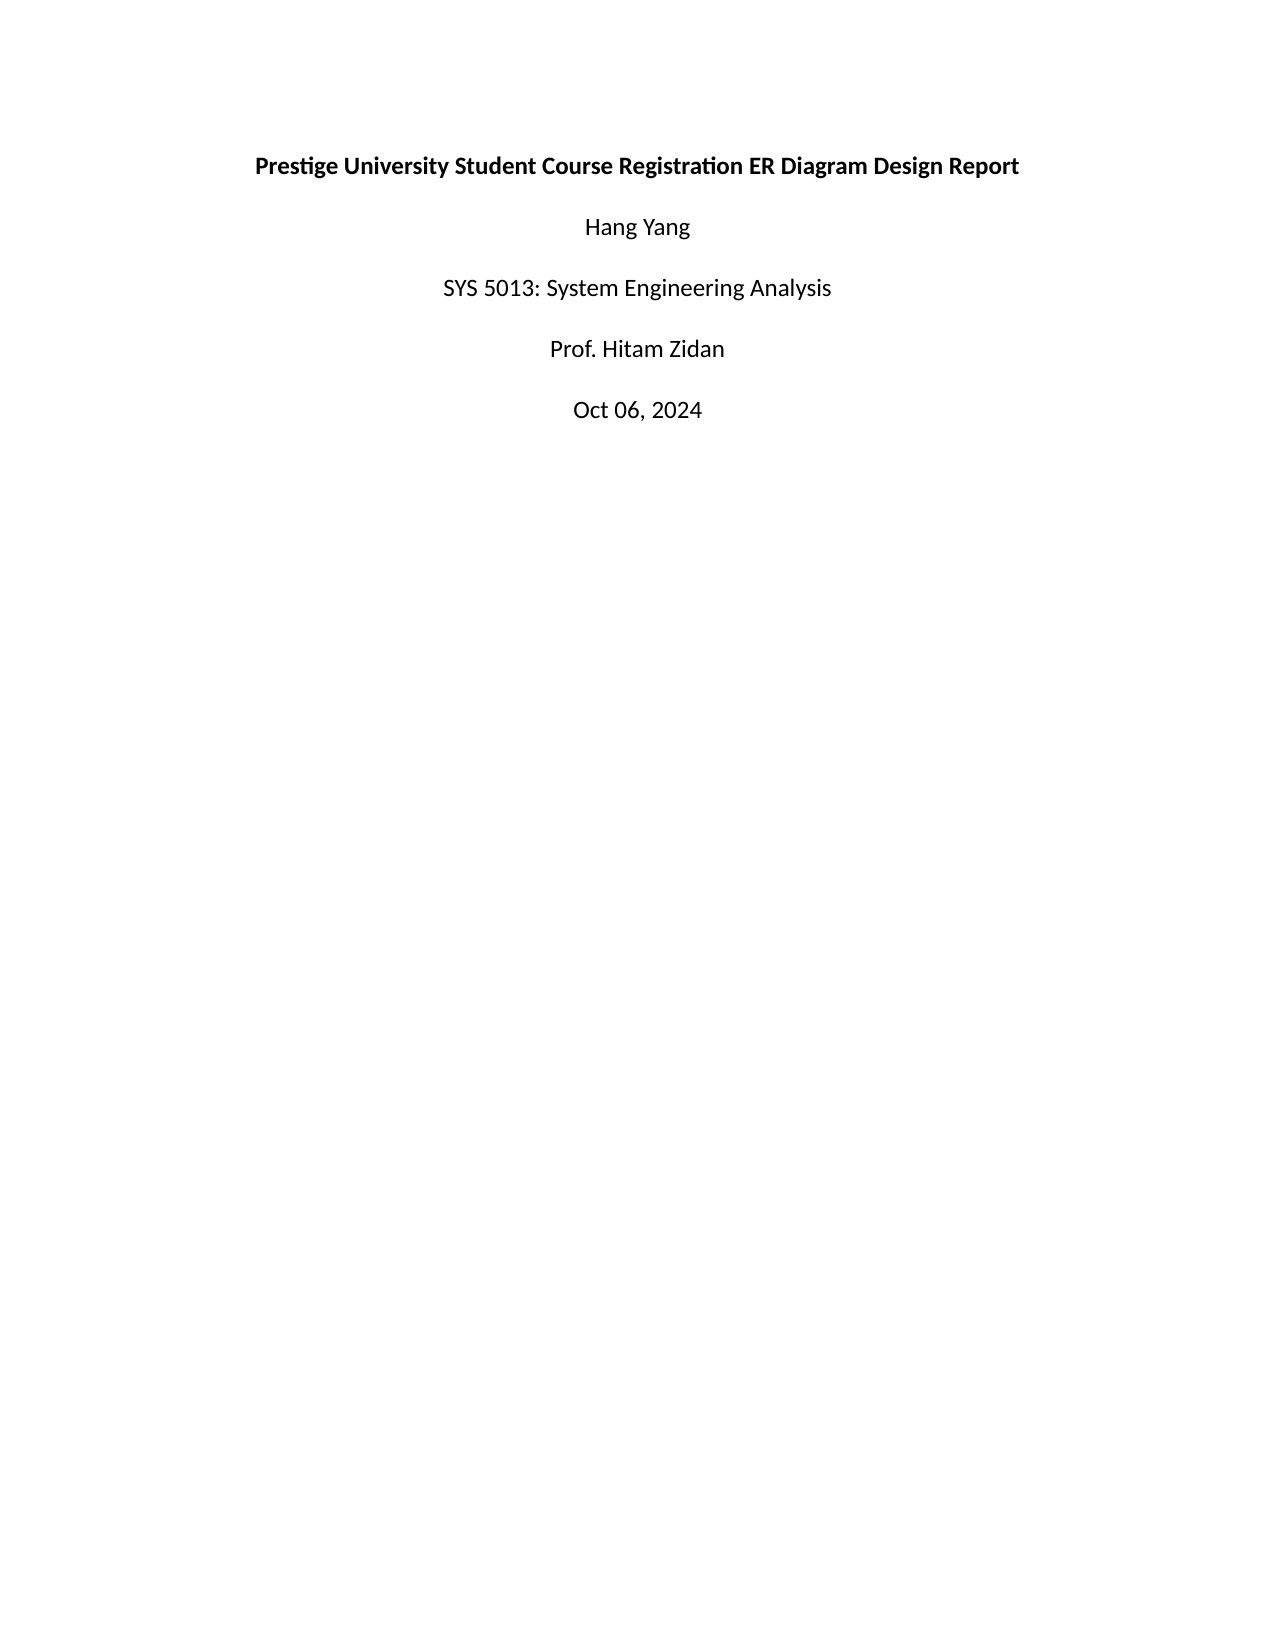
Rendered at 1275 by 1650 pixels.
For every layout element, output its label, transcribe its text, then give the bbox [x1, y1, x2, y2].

text SYS 5013: System Engineering Analysis [150, 272, 1125, 303]
text Hang Yang [150, 211, 1125, 242]
text Prof. Hitam Zidan [150, 333, 1125, 364]
text Prestige University Student Course Registration ER Diagram Design Report [150, 150, 1125, 181]
text Oct 06, 2024 [150, 394, 1125, 425]
